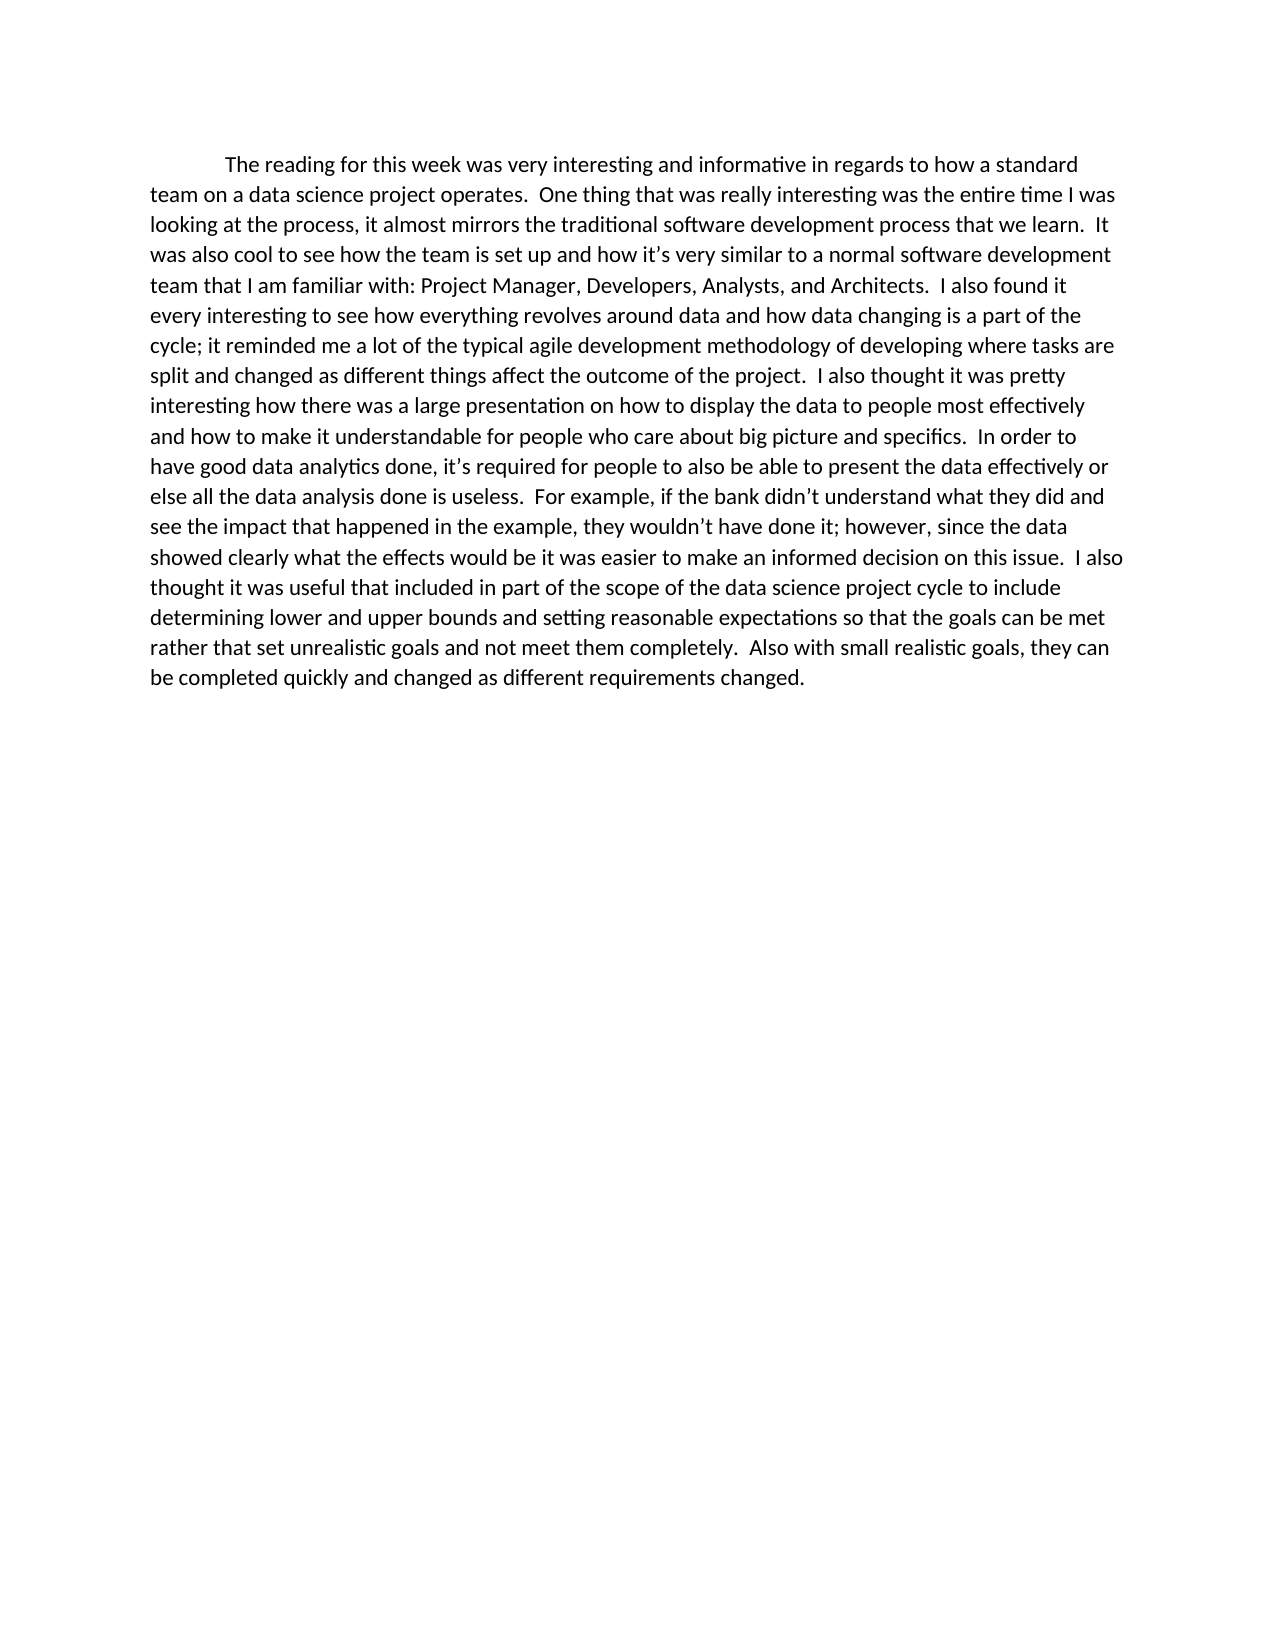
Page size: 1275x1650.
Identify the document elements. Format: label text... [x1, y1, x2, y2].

text The reading for this week was very interesting and informative in regards to how a standard team on a data science project operates. One thing that was really interesting was the entire time I was looking at the process, it almost mirrors the traditional software development process that we learn. It was also cool to see how the team is set up and how it’s very similar to a normal software development team that I am familiar with: Project Manager, Developers, Analysts, and Architects. I also found it every interesting to see how everything revolves around data and how data changing is a part of the cycle; it reminded me a lot of the typical agile development methodology of developing where tasks are split and changed as different things affect the outcome of the project. I also thought it was pretty interesting how there was a large presentation on how to display the data to people most effectively and how to make it understandable for people who care about big picture and specifics. In order to have good data analytics done, it’s required for people to also be able to present the data effectively or else all the data analysis done is useless. For example, if the bank didn’t understand what they did and see the impact that happened in the example, they wouldn’t have done it; however, since the data showed clearly what the effects would be it was easier to make an informed decision on this issue. I also thought it was useful that included in part of the scope of the data science project cycle to include determining lower and upper bounds and setting reasonable expectations so that the goals can be met rather that set unrealistic goals and not meet them completely. Also with small realistic goals, they can be completed quickly and changed as different requirements changed. [150, 150, 1125, 692]
